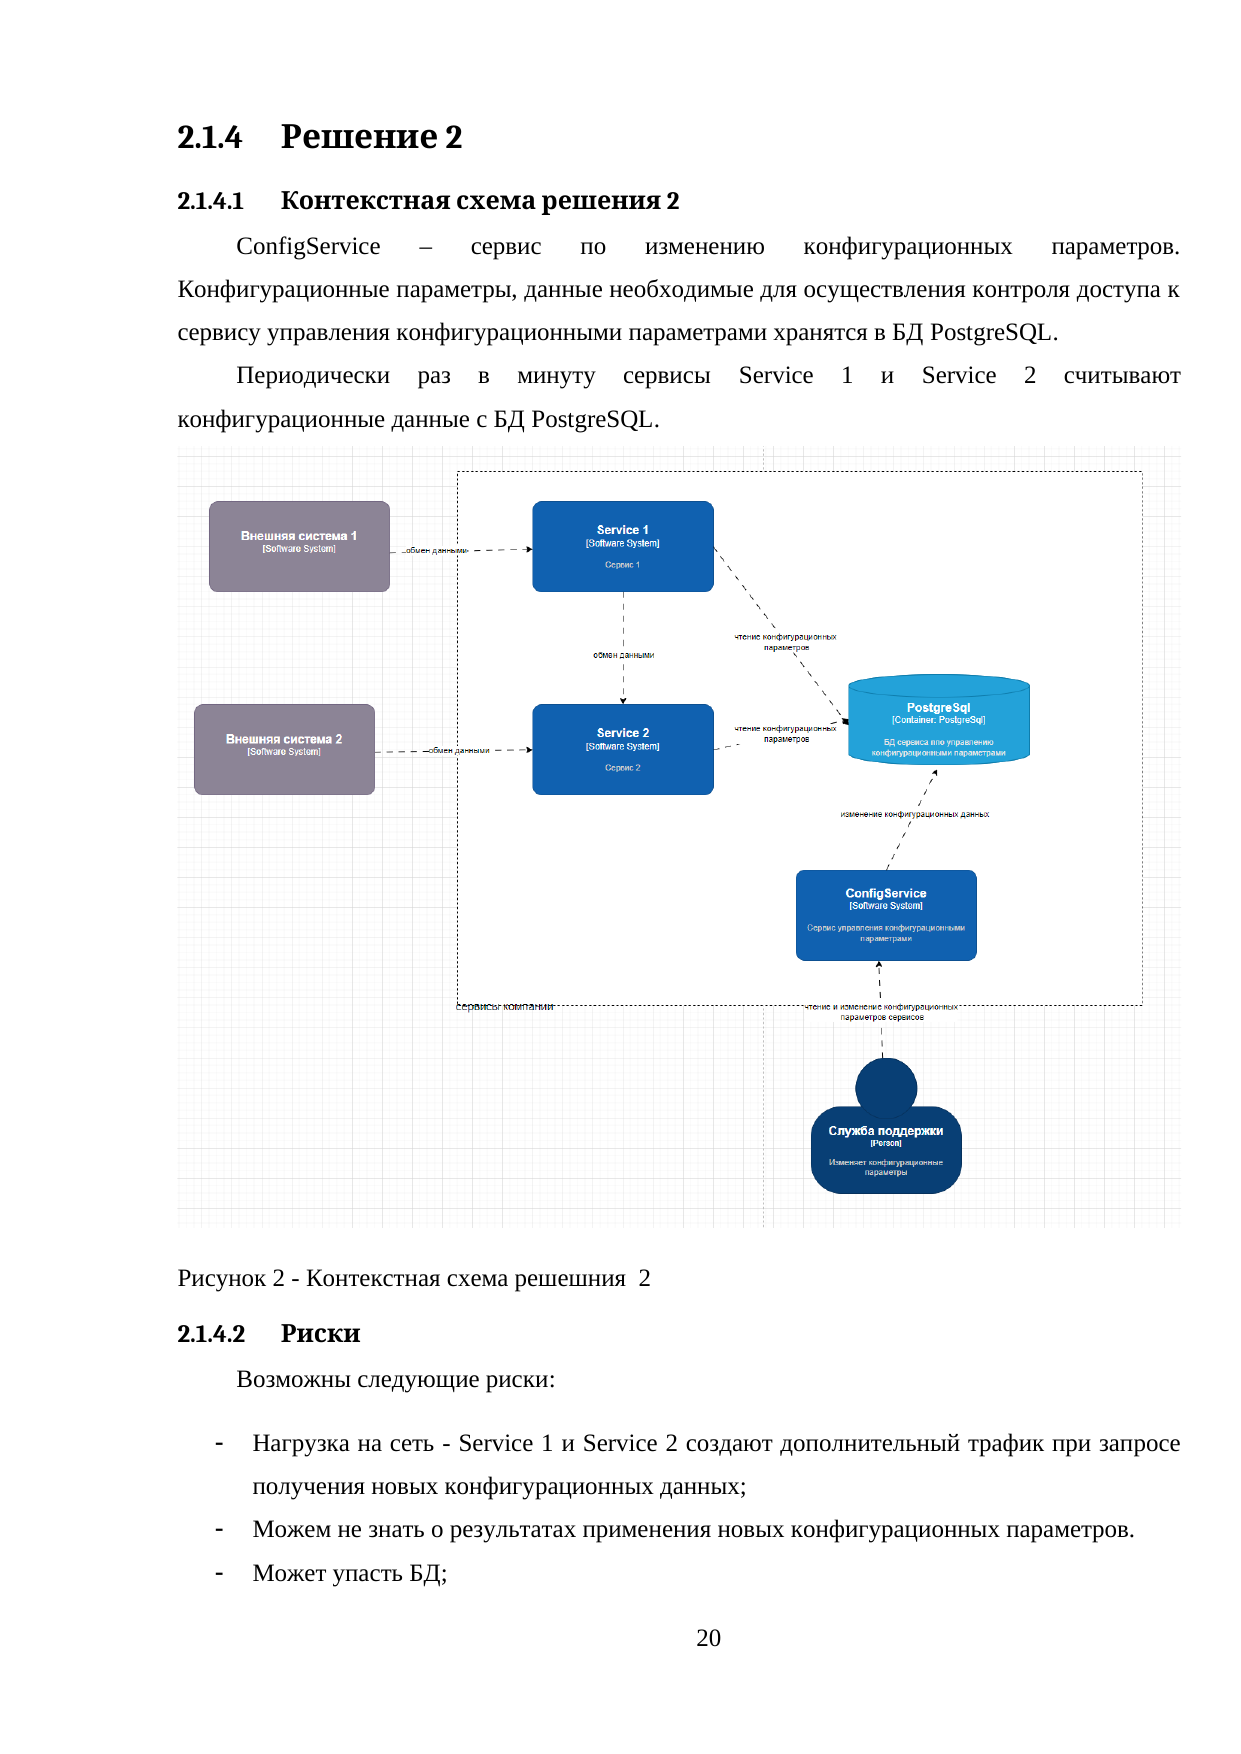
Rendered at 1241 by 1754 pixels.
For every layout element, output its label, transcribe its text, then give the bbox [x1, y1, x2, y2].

subtitle Риски [177, 1320, 1181, 1349]
subtitle Контекстная схема решения 2 [177, 187, 1181, 216]
text ConfigService – сервис по изменению конфигурационных параметров. Конфигурационные параметры, данные необходимые для осуществления контроля доступа к сервису управления конфигурационными параметрами хранятся в БД PostgreSQL. [177, 231, 1181, 346]
list Нагрузка на сеть - Service 1 и Service 2 создают дополнительный трафик при запросе получения новых конфигурационных данных; [215, 1428, 1181, 1500]
subtitle Решение 2 [177, 118, 1181, 156]
list Может упасть БД; [215, 1558, 1181, 1586]
list Можем не знать о результатах применения новых конфигурационных параметров. [215, 1514, 1181, 1543]
text Возможны следующие риски: [177, 1364, 1181, 1393]
text Периодически раз в минуту сервисы Service 1 и Service 2 считывают конфигурационные данные с БД PostgreSQL. [177, 361, 1181, 432]
picture [177, 446, 1182, 1228]
